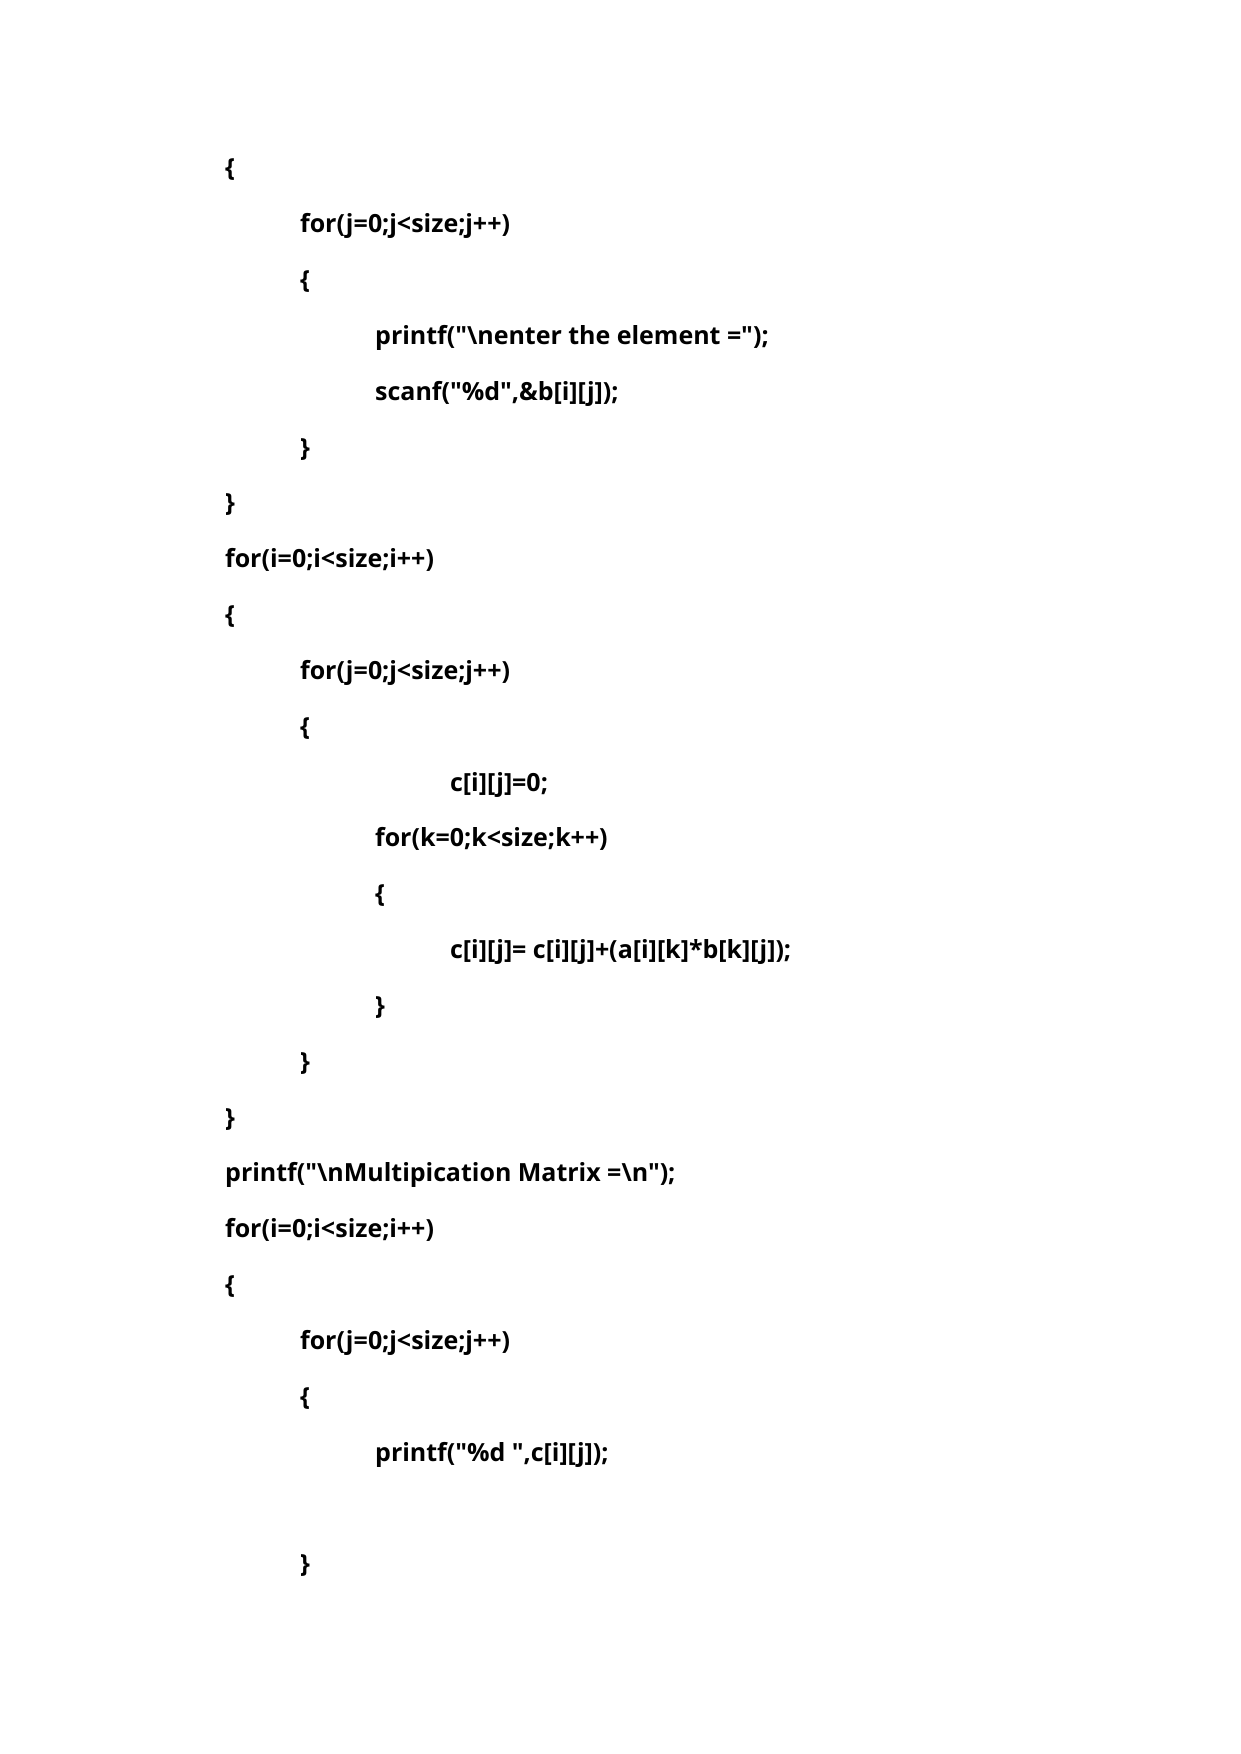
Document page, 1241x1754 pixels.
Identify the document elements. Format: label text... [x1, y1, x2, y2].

text printf("\nenter the element ="); [187, 317, 1090, 352]
text { [187, 150, 1090, 184]
text { [187, 708, 1090, 742]
text scanf("%d",&b[i][j]); [187, 373, 1090, 407]
text for(k=0;k<size;k++) [187, 820, 1090, 854]
text printf("%d ",c[i][j]); [187, 1434, 1090, 1468]
text } [187, 1099, 1090, 1133]
text } [187, 987, 1090, 1022]
text { [187, 1267, 1090, 1301]
text c[i][j]=0; [187, 764, 1090, 798]
text { [187, 597, 1090, 631]
text { [187, 1378, 1090, 1412]
text for(j=0;j<size;j++) [187, 652, 1090, 687]
text for(j=0;j<size;j++) [187, 206, 1090, 240]
text { [187, 262, 1090, 296]
text printf("\nMultipication Matrix =\n"); [187, 1155, 1090, 1189]
text } [187, 1043, 1090, 1077]
text } [187, 485, 1090, 519]
text } [187, 429, 1090, 463]
text } [187, 1546, 1090, 1580]
text for(j=0;j<size;j++) [187, 1322, 1090, 1357]
text { [187, 876, 1090, 910]
text for(i=0;i<size;i++) [187, 541, 1090, 575]
text c[i][j]= c[i][j]+(a[i][k]*b[k][j]); [187, 932, 1090, 966]
text for(i=0;i<size;i++) [187, 1211, 1090, 1245]
